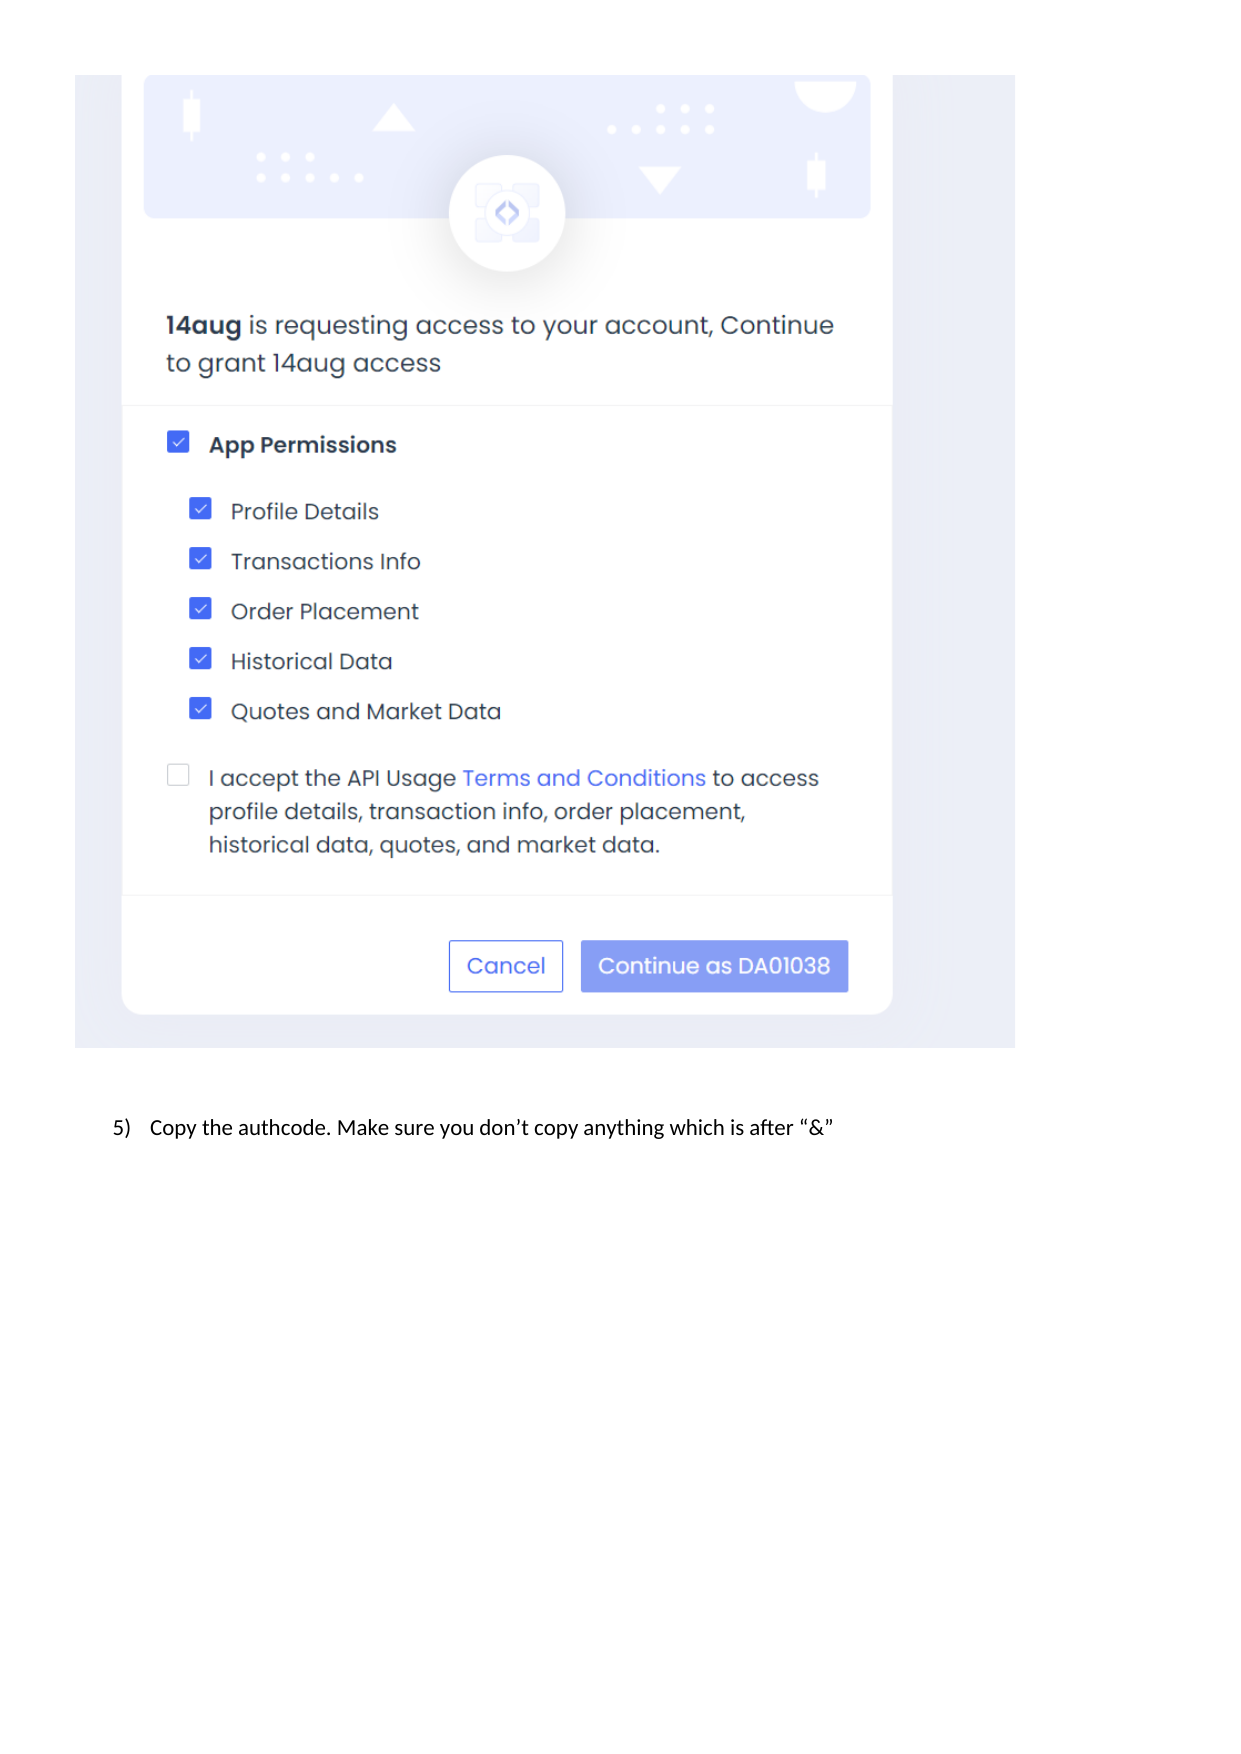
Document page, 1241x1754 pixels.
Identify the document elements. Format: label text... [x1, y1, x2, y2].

list Copy the authcode. Make sure you don’t copy anything which is after “&” [112, 1113, 1165, 1141]
picture [75, 75, 1016, 1048]
